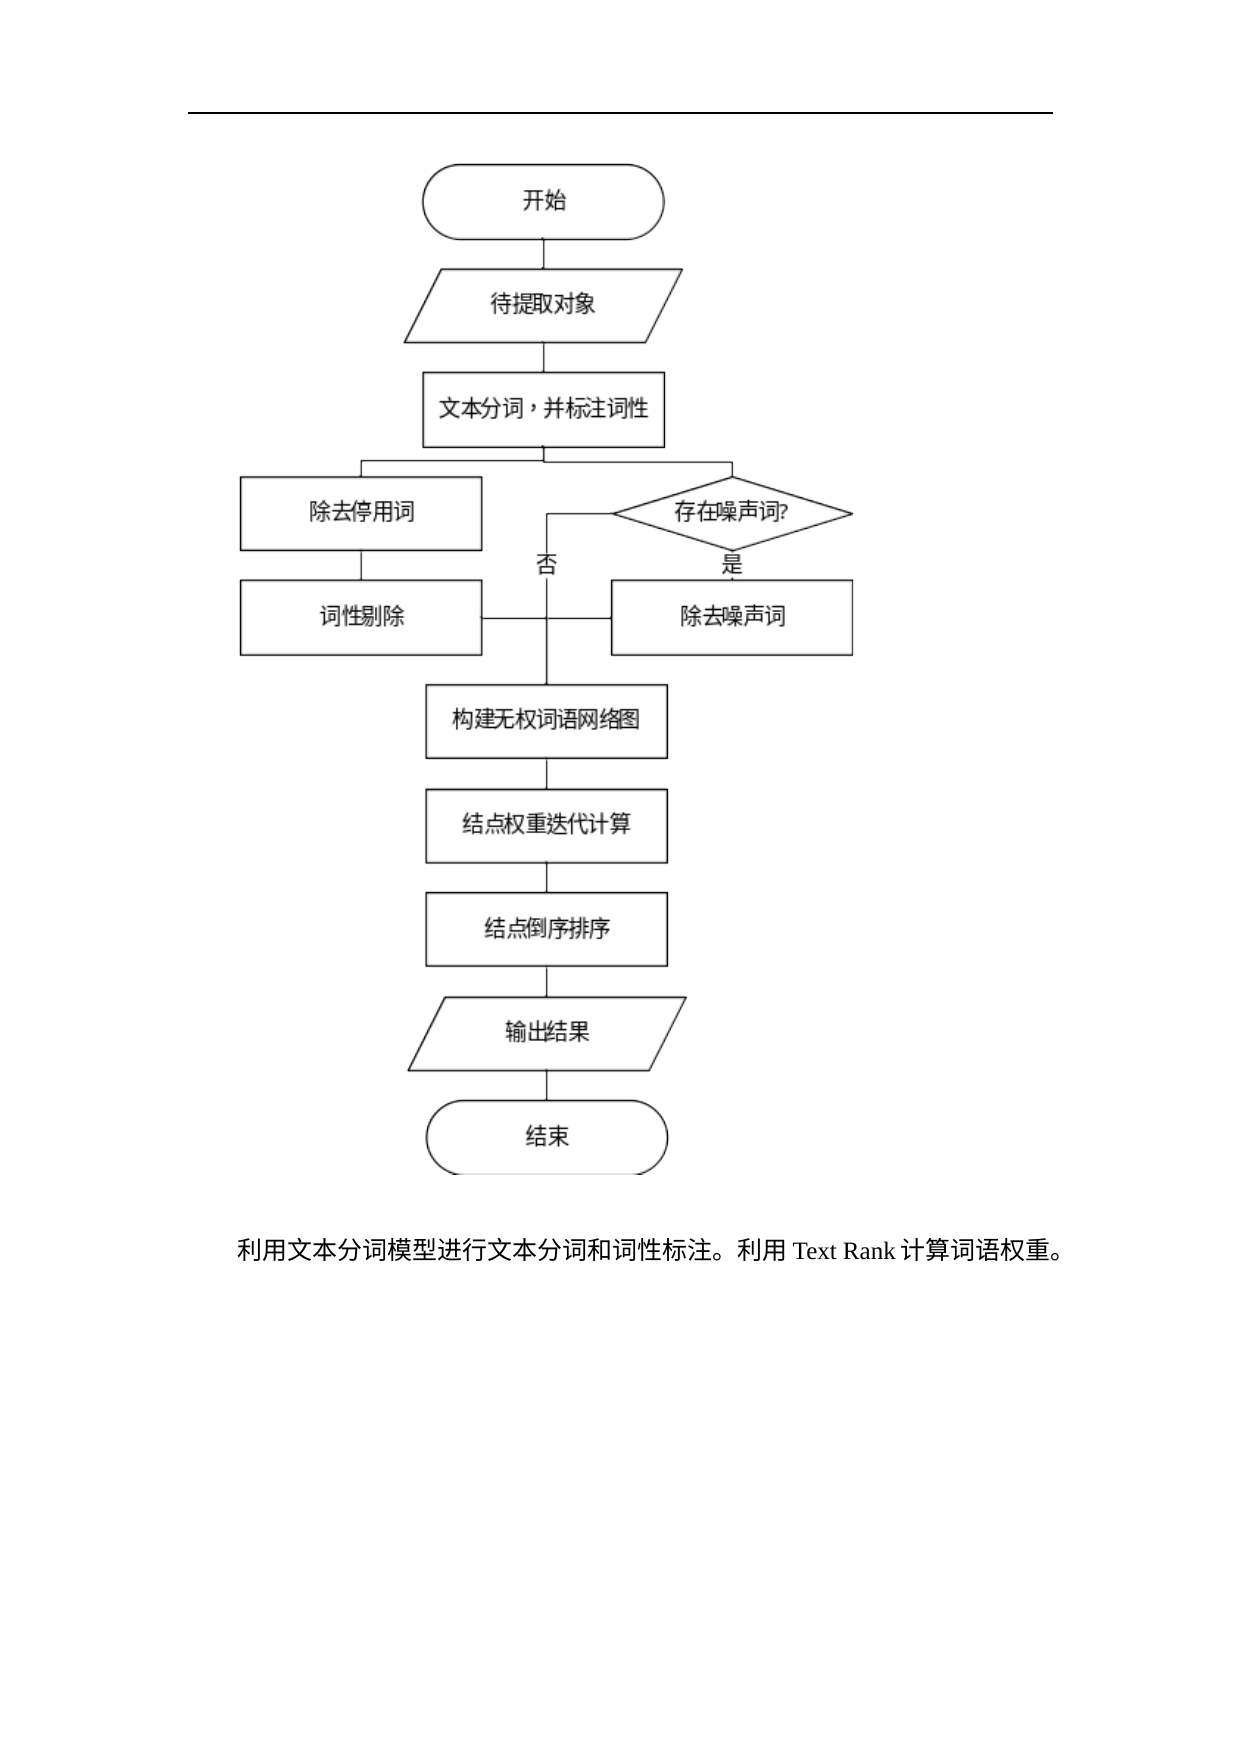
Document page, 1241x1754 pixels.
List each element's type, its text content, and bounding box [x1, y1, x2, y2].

text 利用文本分词模型进行文本分词和词性标注。利用Text Rank计算词语权重。 [187, 1216, 1053, 1281]
